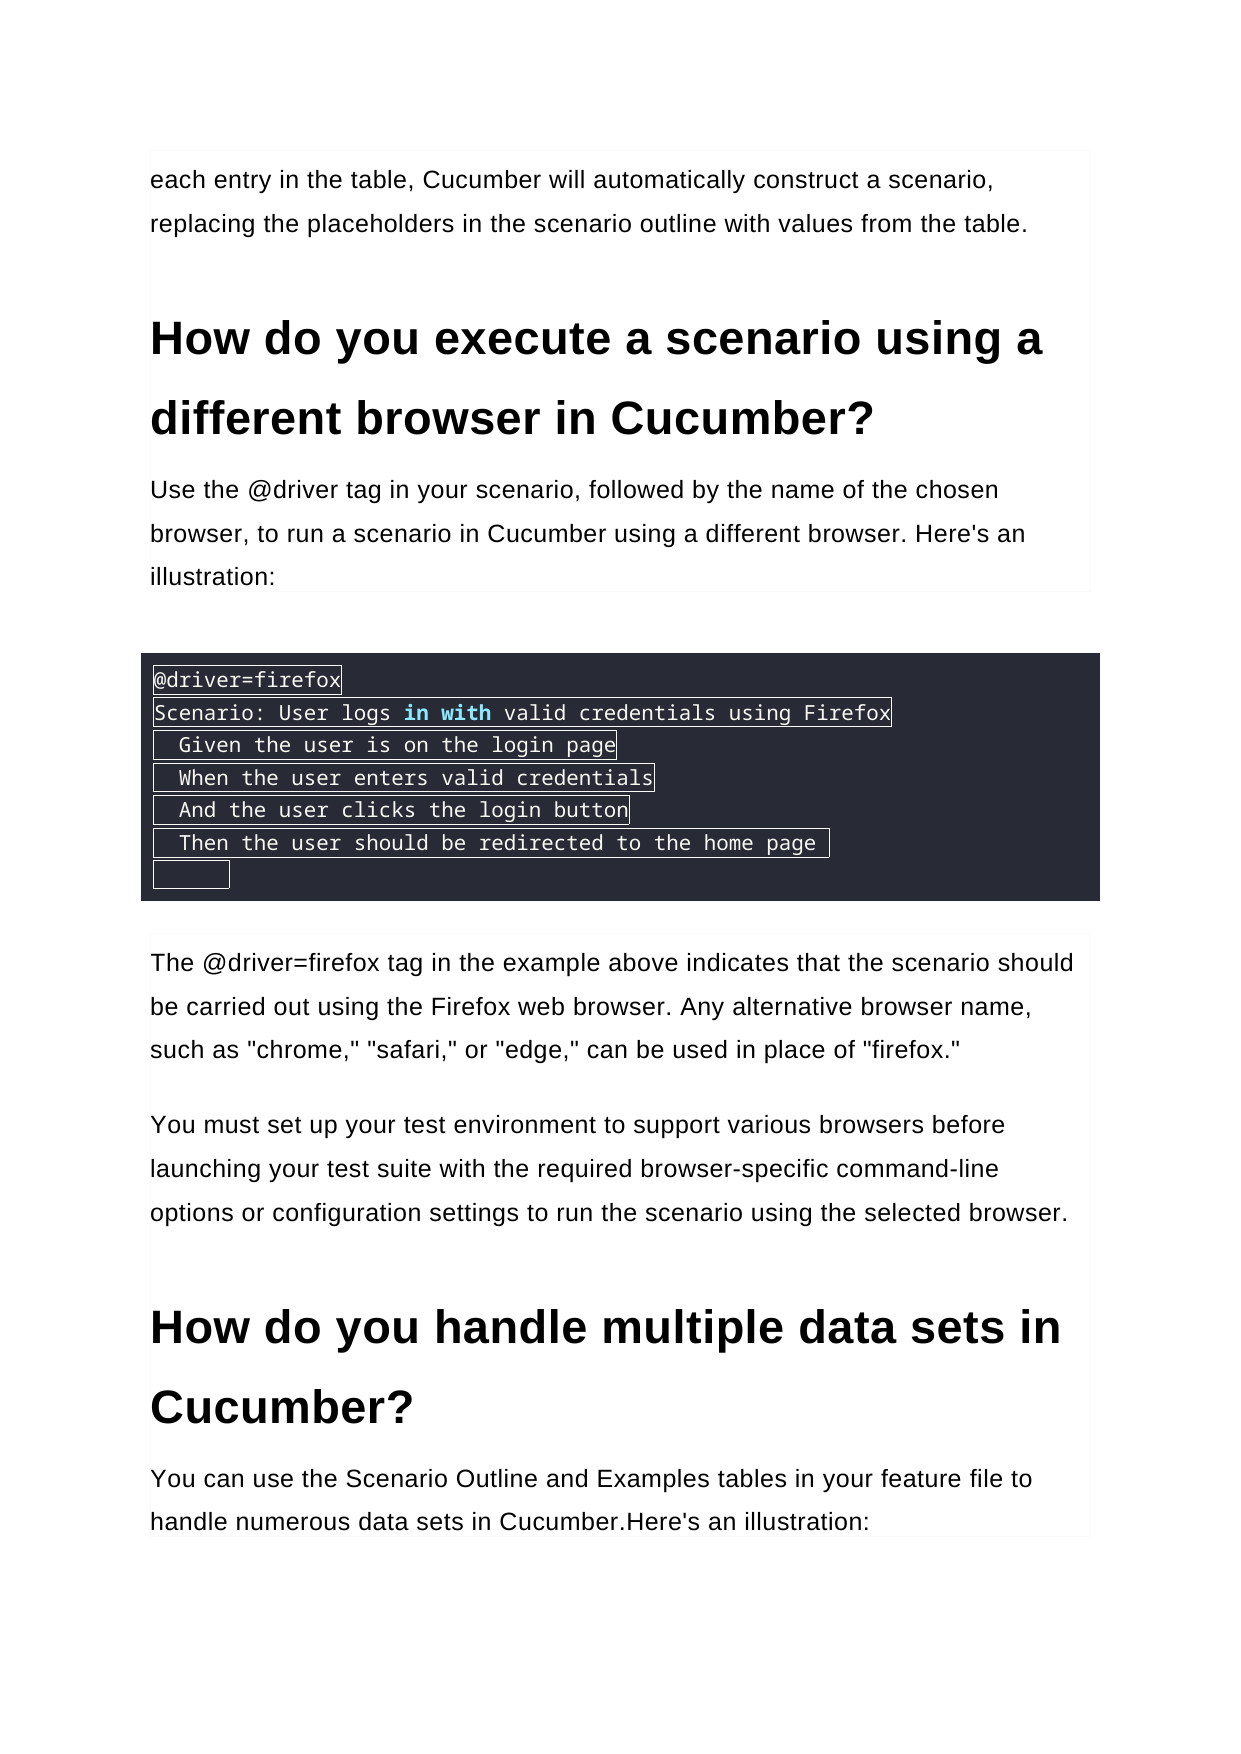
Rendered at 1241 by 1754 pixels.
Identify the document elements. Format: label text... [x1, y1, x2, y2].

text @driver=firefox [141, 653, 1100, 684]
text You must set up your test environment to support various browsers before launching your test suite with the required browser-specific command-line options or configuration settings to run the scenario using the selected browser. [151, 1095, 1090, 1227]
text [151, 151, 1090, 238]
text The @driver=firefox tag in the example above indicates that the scenario should be carried out using the Firefox web browser. Any alternative browser name, such as "chrome," "safari," or "edge," can be used in place of "firefox." [151, 934, 1090, 1064]
text You can use the Scenario Outline and Examples tables in your feature file to handle numerous data sets in Cucumber.Here's an illustration: [151, 1448, 1090, 1536]
text How do you handle multiple data sets in Cucumber? [151, 1273, 1090, 1433]
text How do you execute a scenario using a different browser in Cucumber? [151, 284, 1090, 444]
text Then the user should be redirected to the home page [141, 814, 1100, 847]
text Use the @driver tag in your scenario, followed by the name of the chosen browser, to run a scenario in Cucumber using a different browser. Here's an illustration: [151, 459, 1090, 591]
text Scenario: User logs in with valid credentials using Firefox [141, 684, 1100, 717]
text When the user enters valid credentials [141, 749, 1100, 782]
text And the user clicks the login button [141, 782, 1100, 814]
text Given the user is on the login page [141, 717, 1100, 749]
